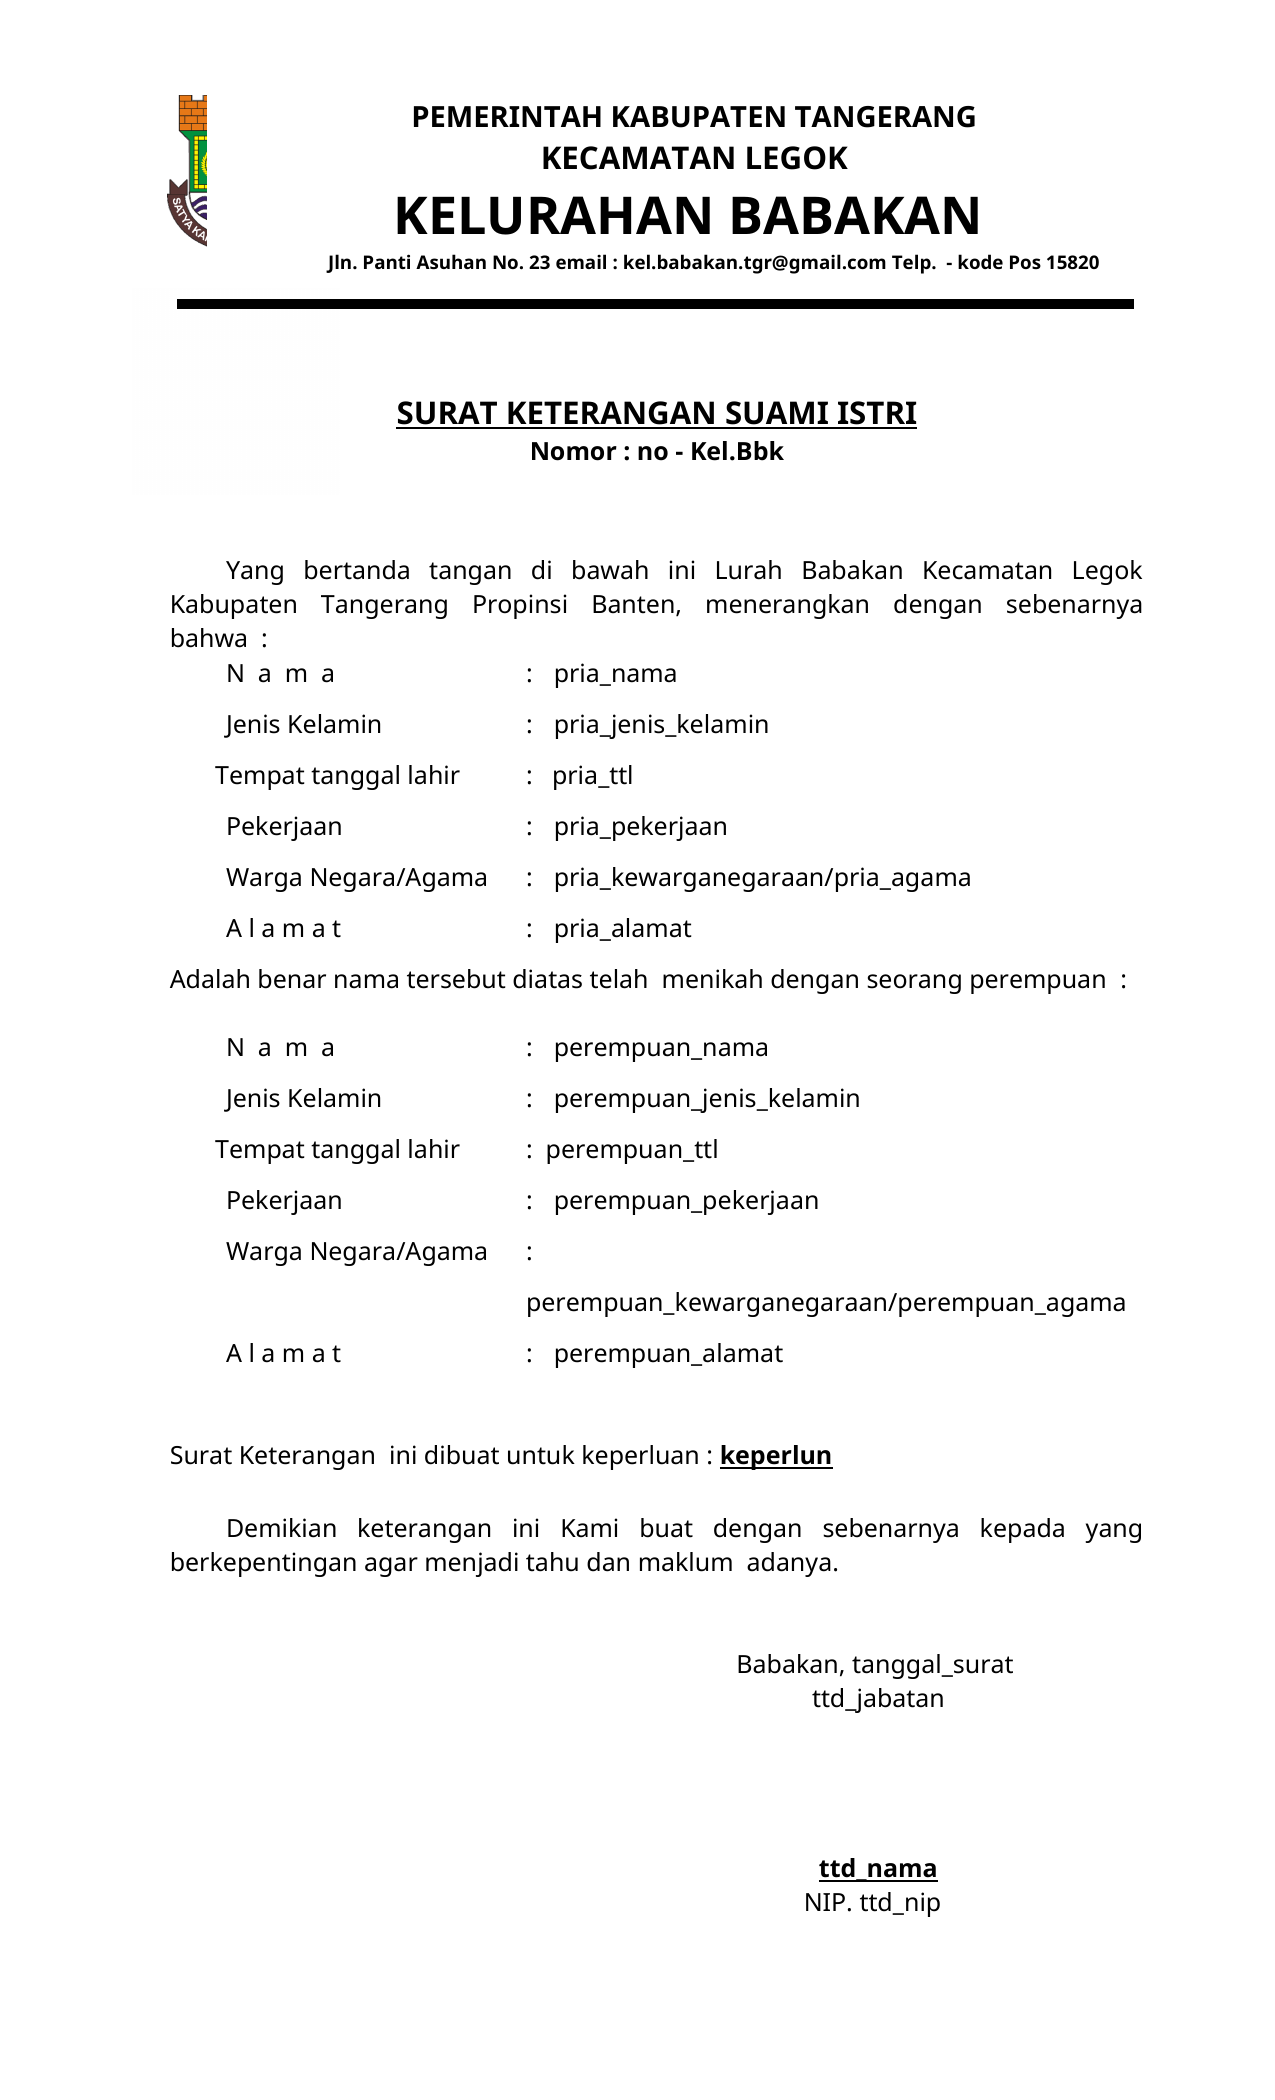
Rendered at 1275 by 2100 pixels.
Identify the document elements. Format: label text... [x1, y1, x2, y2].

text Adalah benar nama tersebut diatas telah menikah dengan seorang perempuan : [169, 961, 1144, 996]
text N a m a : pria_nama [169, 655, 1144, 689]
picture [153, 90, 207, 256]
text Jenis Kelamin : pria_jenis_kelamin [169, 706, 1144, 740]
text Babakan, tanggal_surat [612, 1646, 1137, 1681]
text Jenis Kelamin : perempuan_jenis_kelamin [169, 1081, 1144, 1115]
text Pekerjaan : pria_pekerjaan [169, 808, 1144, 842]
text Demikian keterangan ini Kami buat dengan sebenarnya kepada yang berkepentingan agar menjadi tahu dan maklum adanya. [169, 1510, 1144, 1578]
text A l a m a t : perempuan_alamat [169, 1336, 1144, 1370]
text Pekerjaan : perempuan_pekerjaan [169, 1183, 1144, 1217]
text Surat Keterangan ini dibuat untuk keperluan : keperlun [169, 1438, 1144, 1472]
text N a m a : perempuan_nama [169, 1029, 1144, 1064]
text ttd_jabatan [612, 1681, 1144, 1714]
text NIP. ttd_nip [601, 1885, 1144, 1919]
text A l a m a t : pria_alamat [169, 910, 1144, 944]
text Warga Negara/Agama : perempuan_kewarganegaraan/perempuan_agama [169, 1234, 1144, 1319]
text ttd_nama [612, 1851, 1144, 1885]
text Nomor : no - Kel.Bbk [169, 434, 1144, 468]
text SURAT KETERANGAN SUAMI ISTRI [169, 391, 1144, 434]
text Tempat tanggal lahir : pria_ttl [169, 757, 1144, 791]
text Warga Negara/Agama : pria_kewarganegaraan/pria_agama [169, 859, 1144, 893]
text Yang bertanda tangan di bawah ini Lurah Babakan Kecamatan Legok Kabupaten Tangerang Propinsi Banten, menerangkan dengan sebenarnya bahwa : [169, 519, 1144, 655]
text Tempat tanggal lahir : perempuan_ttl [169, 1132, 1144, 1166]
